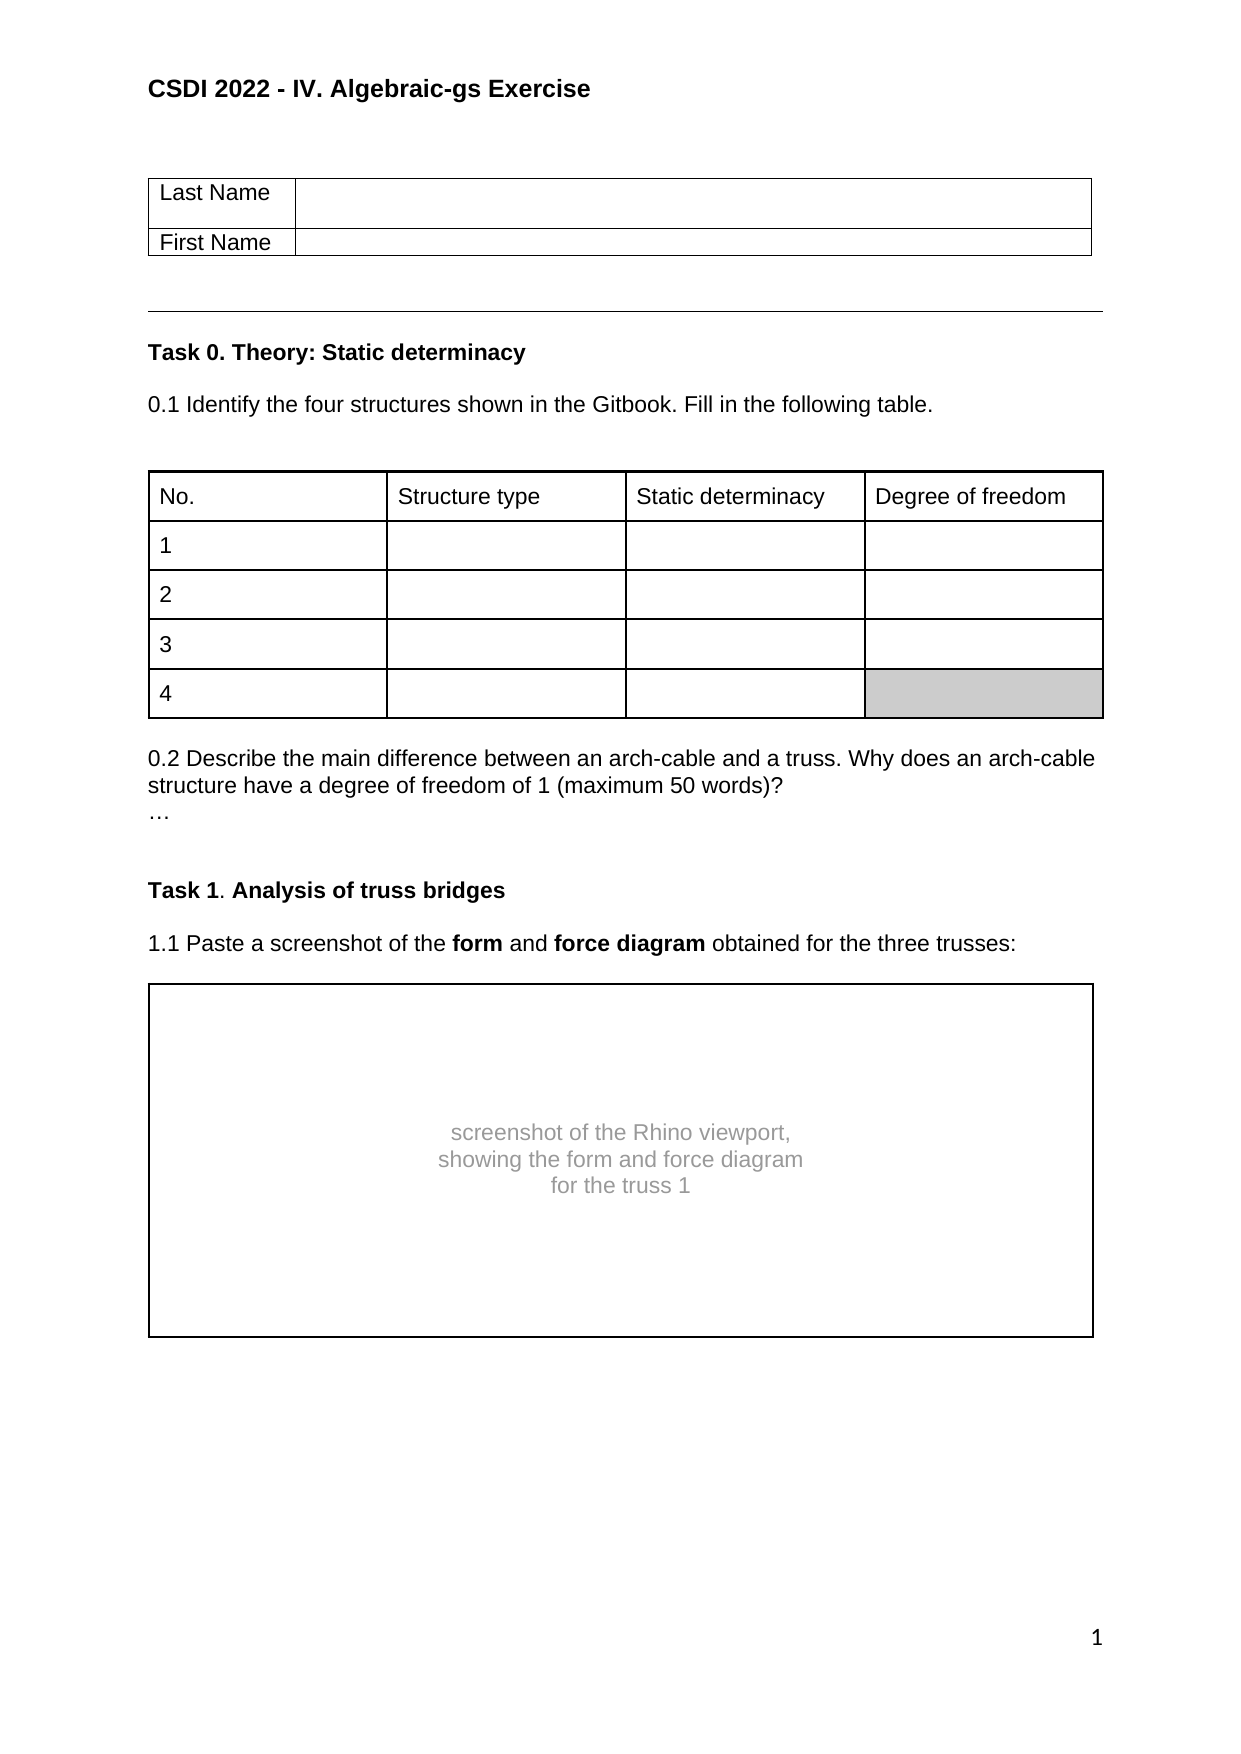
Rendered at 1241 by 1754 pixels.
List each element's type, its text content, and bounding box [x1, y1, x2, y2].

table_cell [866, 522, 1102, 569]
table_cell [866, 571, 1102, 618]
text 0.2 Describe the main difference between an arch-cable and a truss. Why does an arch-cable structure have a degree of freedom of 1 (maximum 50 words)? [148, 745, 1103, 798]
table_header Static determinacy [627, 473, 864, 520]
table_cell [627, 620, 864, 667]
table_header Structure type [388, 473, 625, 520]
table_header Degree of freedom [866, 473, 1102, 520]
text 1.1 Paste a screenshot of the form and force diagram obtained for the three trusses: [148, 930, 1103, 956]
table_cell [866, 620, 1102, 667]
table_header No. [150, 473, 386, 520]
table_header screenshot of the Rhino viewport, showing the form and force diagram for the truss 1 [150, 985, 1092, 1336]
table_cell 4 [150, 670, 386, 717]
text 0.1 Identify the four structures shown in the Gitbook. Fill in the following table. [148, 391, 1103, 418]
table_cell [388, 620, 625, 667]
table_cell [296, 229, 1091, 255]
table_cell First Name [149, 229, 295, 255]
table_cell [627, 670, 864, 717]
table_cell 3 [150, 620, 386, 667]
text … [148, 798, 1103, 824]
table_header [296, 179, 1091, 227]
table_cell 2 [150, 571, 386, 618]
table_cell 1 [150, 522, 386, 569]
table_cell [866, 670, 1102, 717]
text Task 0. Theory: Static determinacy [148, 339, 1103, 365]
table_header Last Name [149, 179, 295, 227]
table_cell [388, 670, 625, 717]
table_cell [627, 571, 864, 618]
text Task 1. Analysis of truss bridges [148, 877, 1103, 903]
table_cell [627, 522, 864, 569]
table_cell [388, 522, 625, 569]
table_cell [388, 571, 625, 618]
